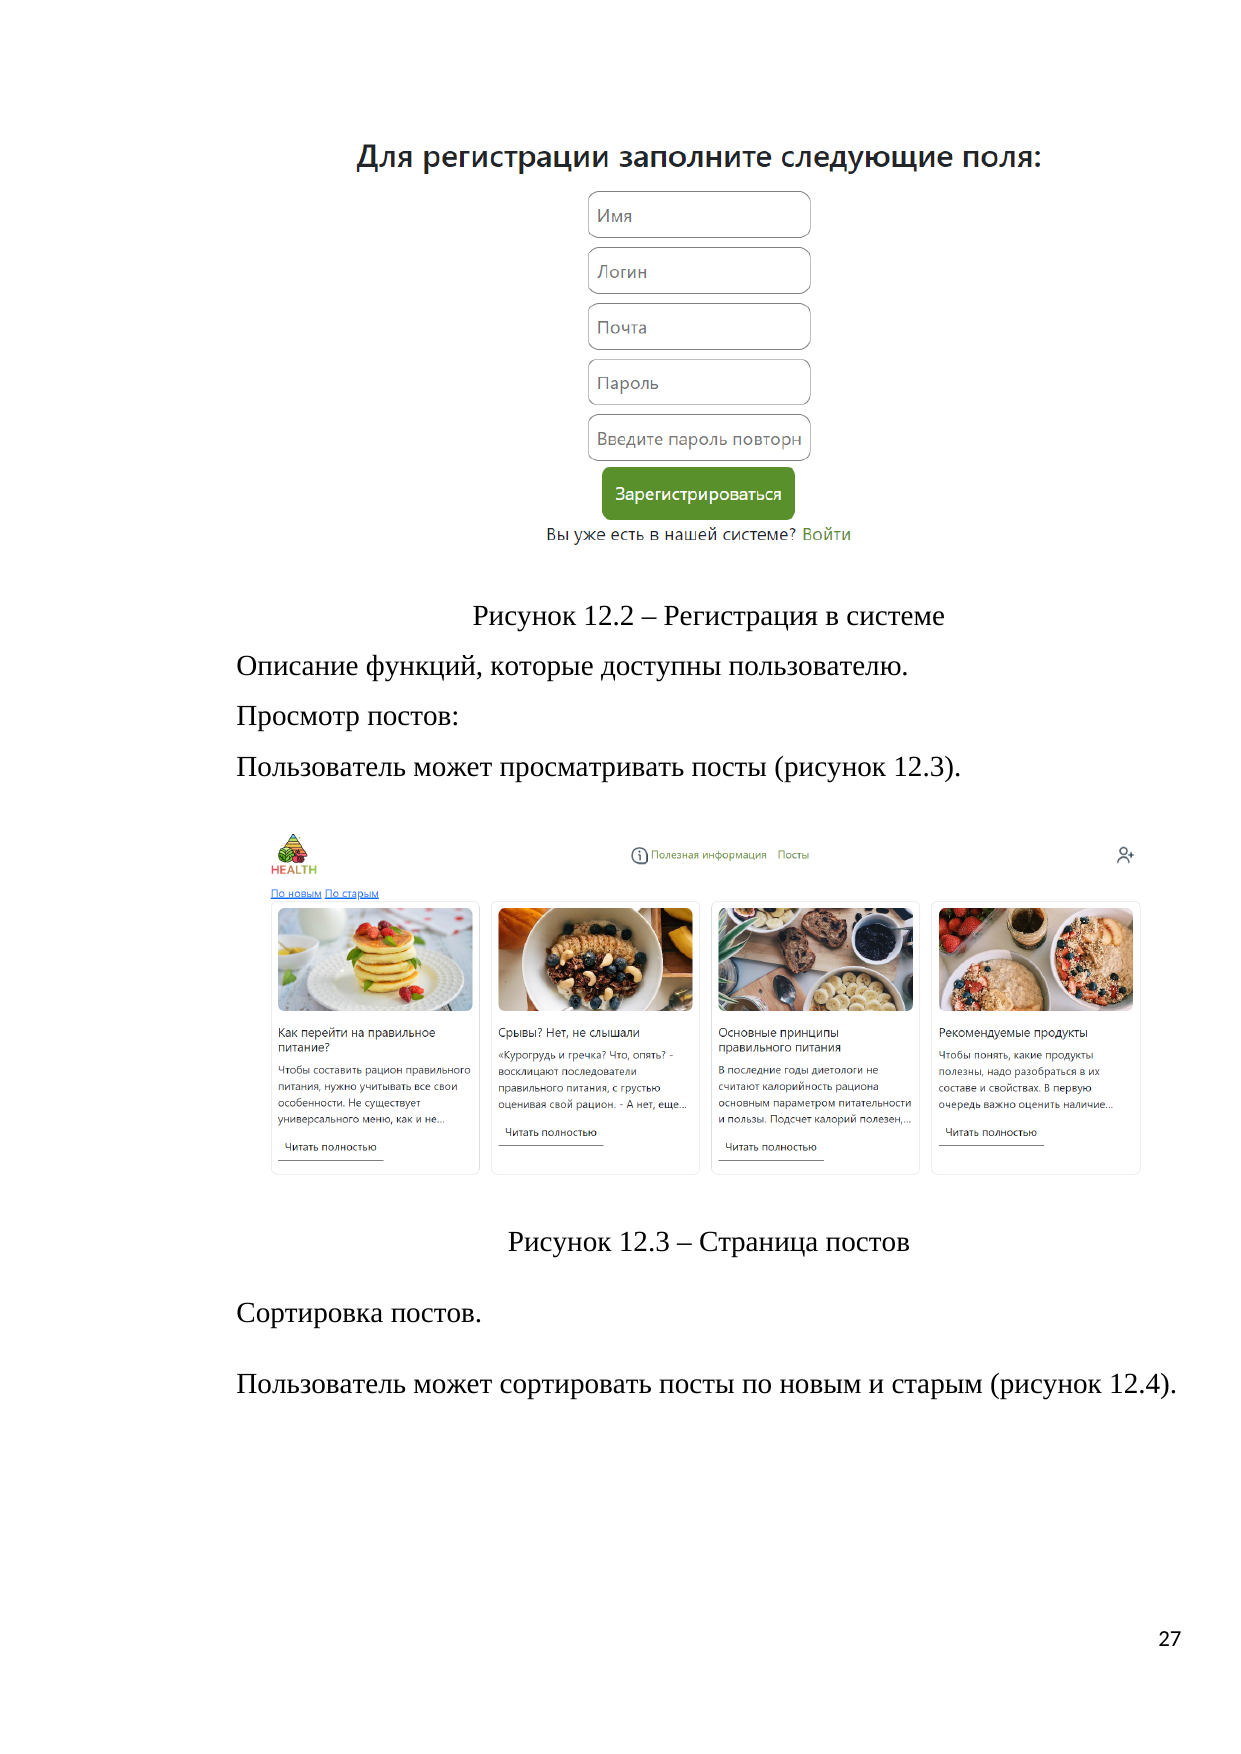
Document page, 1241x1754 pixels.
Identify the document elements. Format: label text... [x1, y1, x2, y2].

list Описание функций, которые доступны пользователю. [236, 648, 1181, 682]
text Сортировка постов. [177, 1295, 1181, 1328]
text Пользователь может просматривать посты (рисунок 12.3). [177, 749, 1181, 782]
list Рисунок 12.2 – Регистрация в системе [236, 598, 1181, 631]
text Пользователь может сортировать посты по новым и старым (рисунок 12.4). [177, 1366, 1181, 1399]
picture [264, 829, 1154, 1181]
list Просмотр постов: [236, 698, 1181, 732]
picture [341, 127, 1076, 575]
text Рисунок 12.3 – Страница постов [177, 1224, 1181, 1257]
